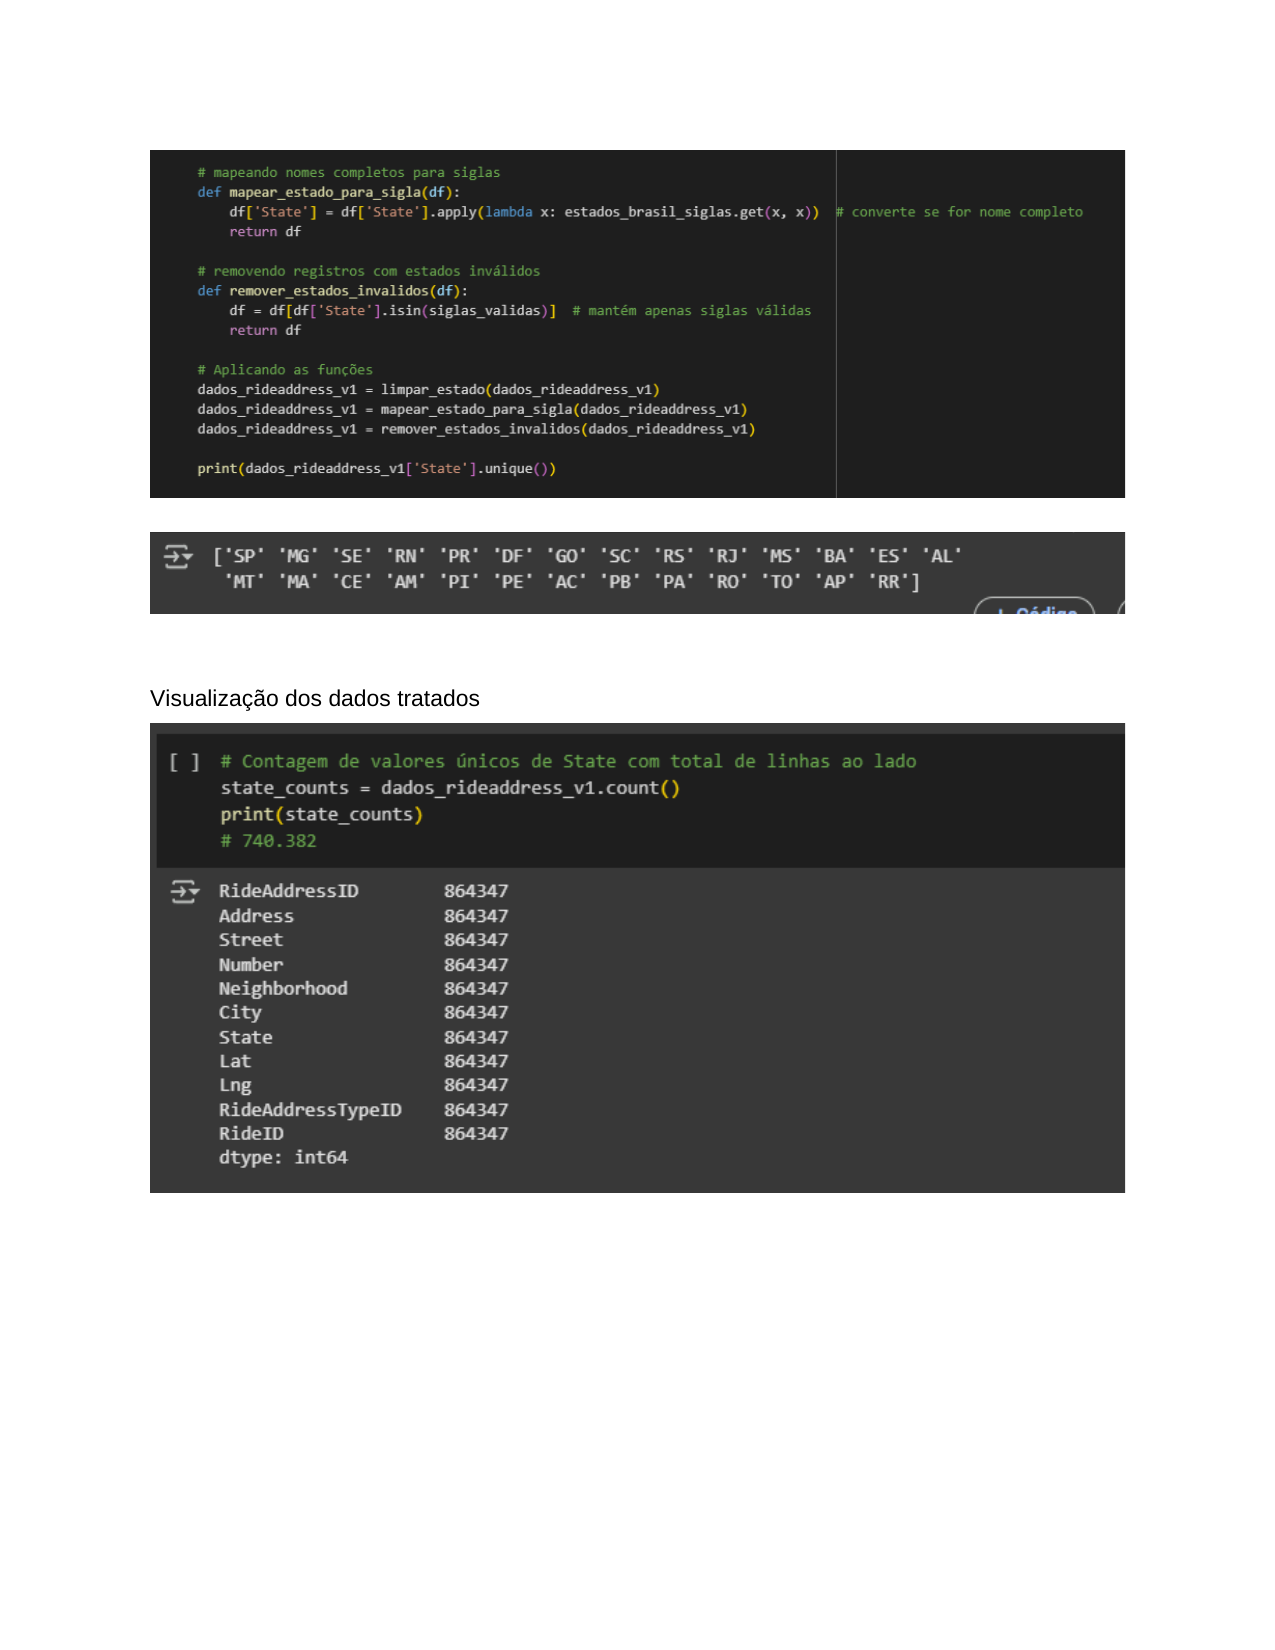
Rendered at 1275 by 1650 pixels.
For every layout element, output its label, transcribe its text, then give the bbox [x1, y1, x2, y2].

picture [150, 723, 1125, 1193]
picture [150, 532, 1125, 614]
subtitle Visualização dos dados tratados [150, 685, 1125, 711]
picture [150, 150, 1125, 498]
